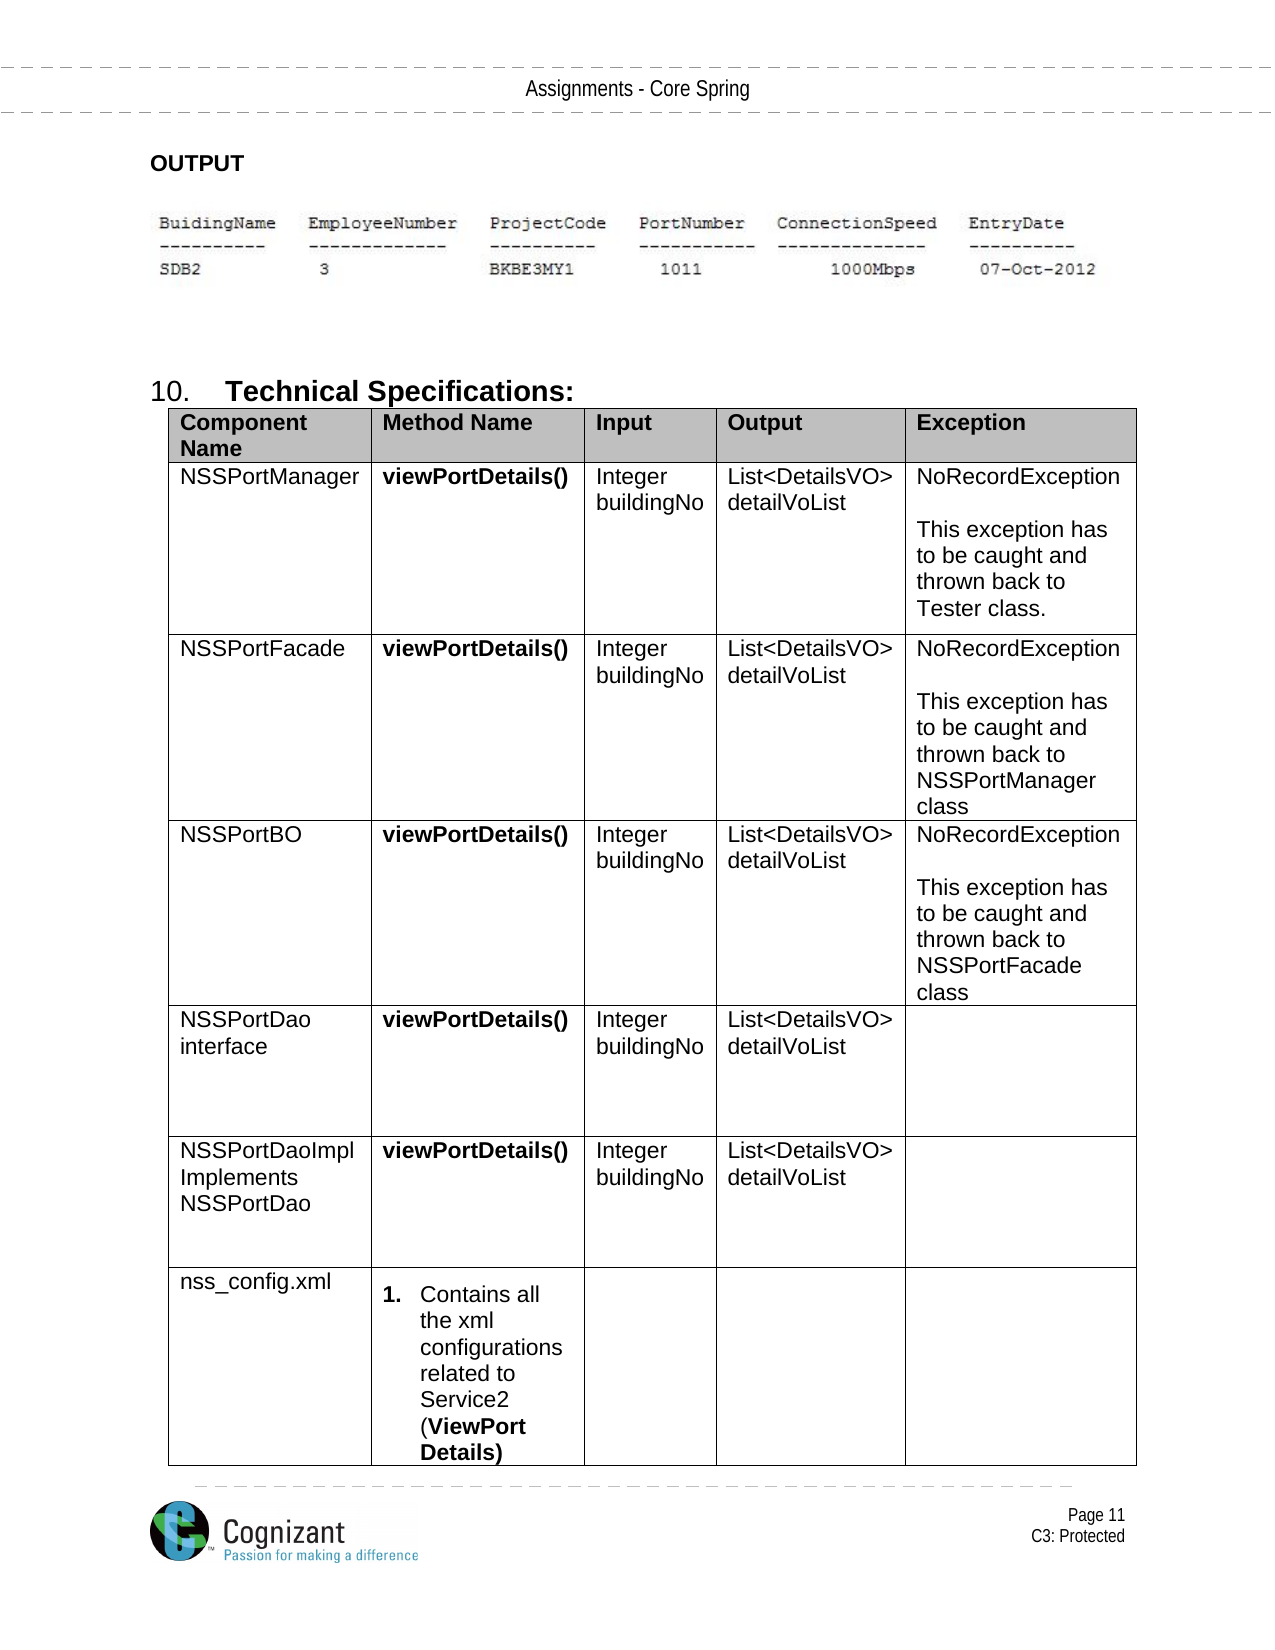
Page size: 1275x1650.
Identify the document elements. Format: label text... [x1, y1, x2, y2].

table_cell nss_config.xml [169, 1268, 371, 1465]
table_cell viewPortDetails() [372, 463, 584, 634]
table_header Exception [906, 409, 1136, 462]
table_cell viewPortDetails() [372, 635, 584, 820]
table_cell List<DetailsVO> detailVoList [717, 635, 905, 820]
table_header Output [717, 409, 905, 462]
table_cell List<DetailsVO> detailVoList [717, 1006, 905, 1136]
table_cell NSSPortDao interface [169, 1006, 371, 1136]
table_cell List<DetailsVO> detailVoList [717, 463, 905, 634]
table_header Method Name [372, 409, 584, 462]
picture [150, 1501, 418, 1563]
table_cell List<DetailsVO> detailVoList [717, 821, 905, 1005]
table_cell NoRecordException This exception has to be caught and thrown back to Tester class. [906, 463, 1136, 634]
table_cell Integer buildingNo [585, 635, 716, 820]
text Technical Specifications: [150, 374, 1125, 408]
table_cell [906, 1268, 1136, 1465]
table_cell Integer buildingNo [585, 821, 716, 1005]
table_cell NSSPortFacade [169, 635, 371, 820]
table_cell [585, 1268, 716, 1465]
table_cell viewPortDetails() [372, 821, 584, 1005]
table_cell Integer buildingNo [585, 1006, 716, 1136]
text OUTPUT [150, 150, 1125, 176]
table_cell Integer buildingNo [585, 1137, 716, 1267]
table_cell Integer buildingNo [585, 463, 716, 634]
table_cell NoRecordException This exception has to be caught and thrown back to NSSPortFacade class [906, 821, 1136, 1005]
table_header Input [585, 409, 716, 462]
table_cell [906, 1006, 1136, 1136]
table_cell NoRecordException This exception has to be caught and thrown back to NSSPortManager class [906, 635, 1136, 820]
picture [150, 201, 1125, 299]
table_cell viewPortDetails() [372, 1006, 584, 1136]
table_cell [906, 1137, 1136, 1267]
table_cell List<DetailsVO> detailVoList [717, 1137, 905, 1267]
table_cell NSSPortManager [169, 463, 371, 634]
table_cell viewPortDetails() [372, 1137, 584, 1267]
table_cell [717, 1268, 905, 1465]
table_cell NSSPortDaoImpl Implements NSSPortDao [169, 1137, 371, 1267]
table_header Component Name [169, 409, 371, 462]
table_cell Contains all the xml configurations related to Service2 (ViewPort Details) [372, 1268, 584, 1465]
table_cell NSSPortBO [169, 821, 371, 1005]
